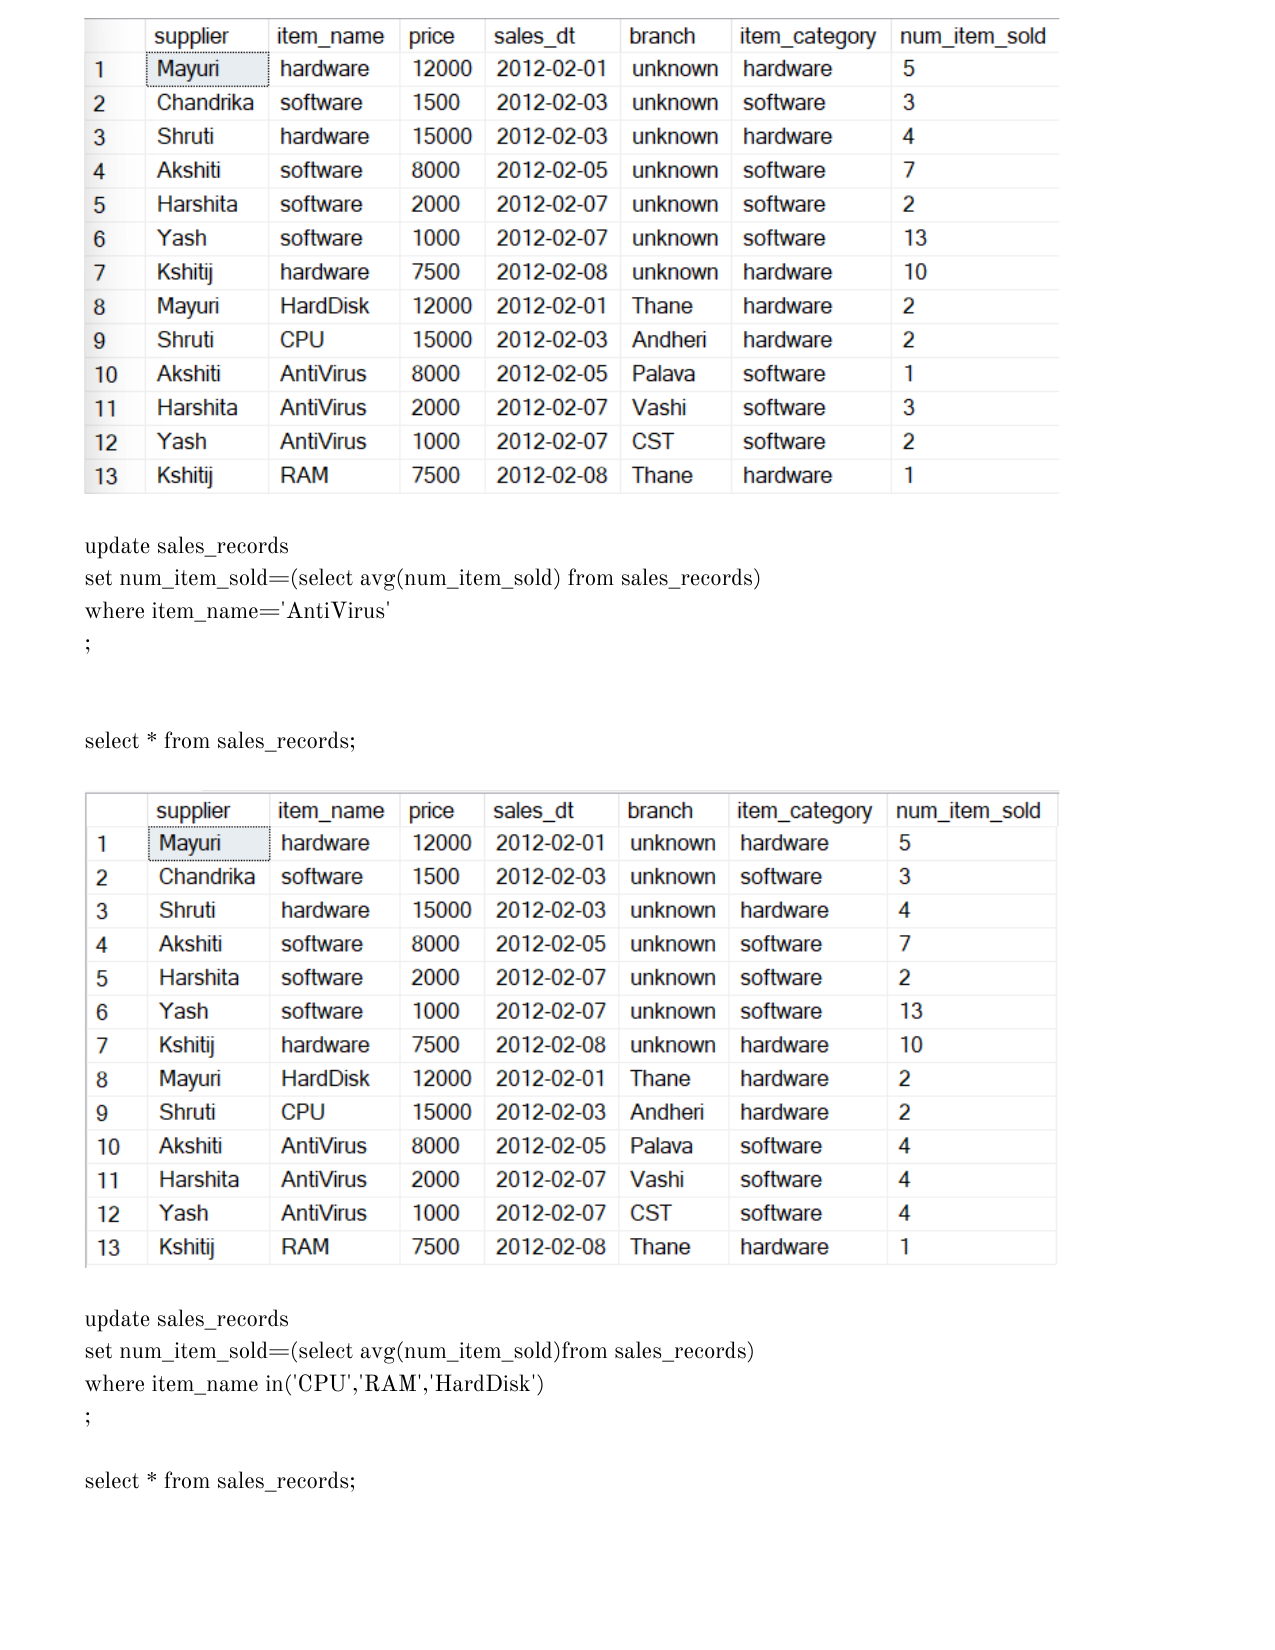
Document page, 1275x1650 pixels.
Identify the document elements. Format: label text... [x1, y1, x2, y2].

text select * from sales_records; [84, 1466, 1209, 1494]
text update sales_records [84, 530, 1209, 558]
picture [84, 790, 1060, 1268]
text where item_name in('CPU','RAM','HardDisk') [84, 1368, 1209, 1397]
text update sales_records [84, 1303, 1209, 1332]
text select * from sales_records; [84, 725, 1209, 753]
picture [84, 18, 1060, 494]
text set num_item_sold=(select avg(num_item_sold)from sales_records) [84, 1336, 1209, 1364]
text where item_name='AntiVirus' [84, 595, 1209, 623]
text ; [84, 628, 1209, 656]
text set num_item_sold=(select avg(num_item_sold) from sales_records) [84, 563, 1209, 591]
text ; [84, 1401, 1209, 1429]
